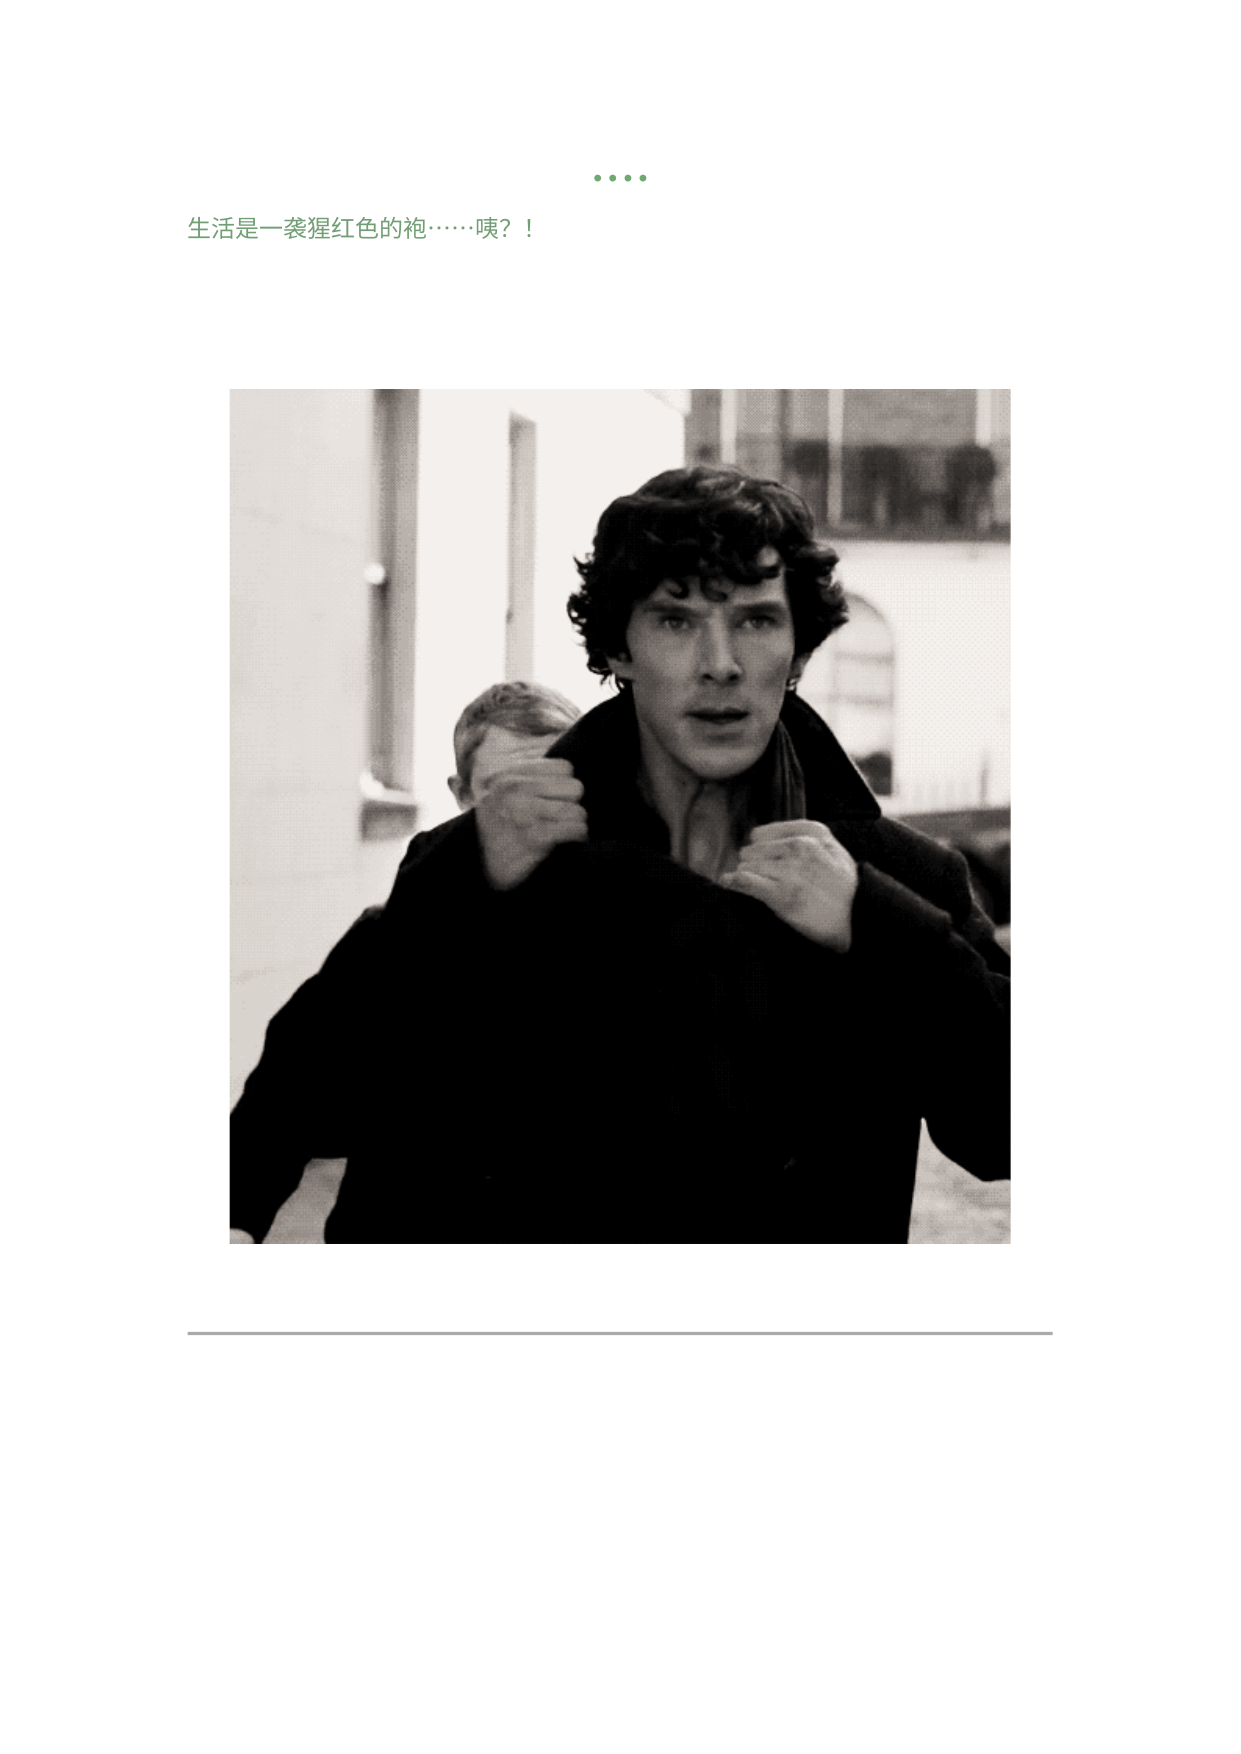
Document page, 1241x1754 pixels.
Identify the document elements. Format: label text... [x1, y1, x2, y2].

text • • • • [187, 162, 1053, 194]
picture [229, 389, 1011, 1244]
text 生活是一袭猩红色的袍……咦？！ [187, 194, 1053, 259]
